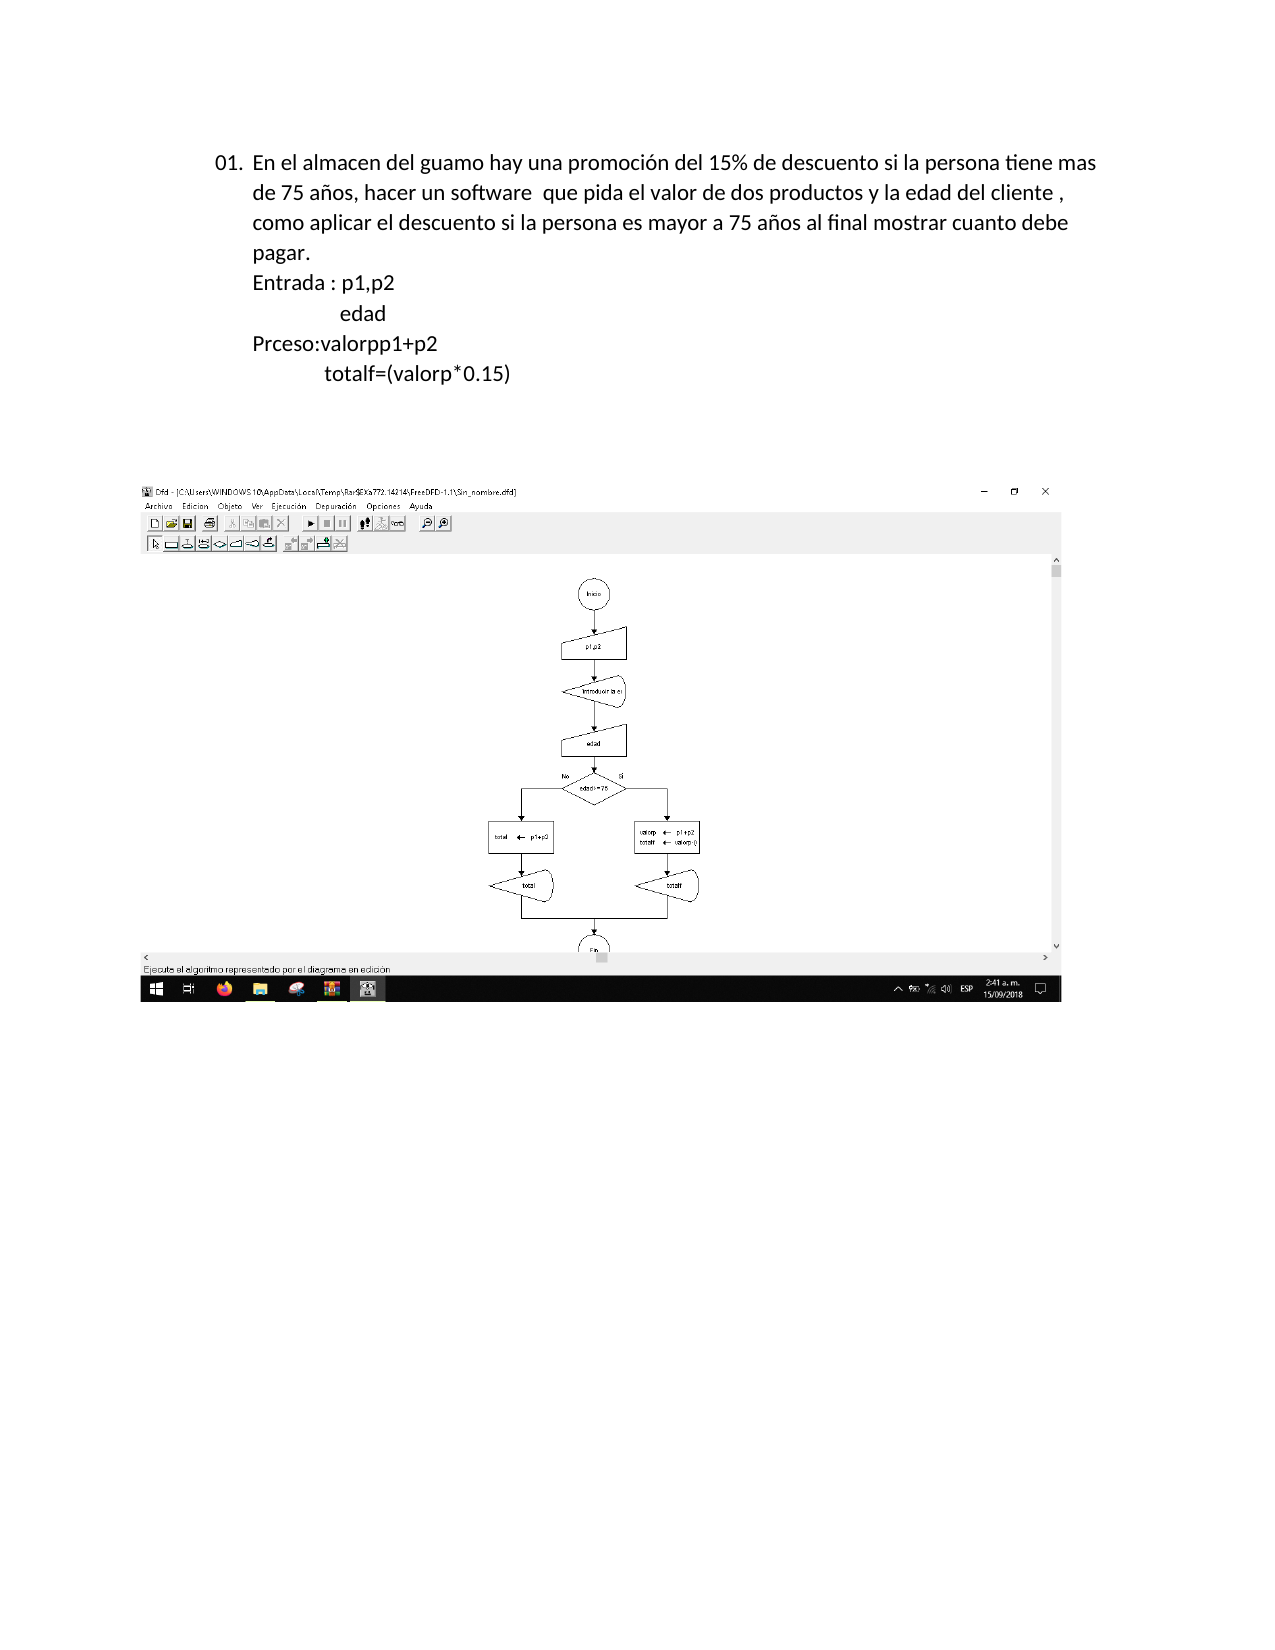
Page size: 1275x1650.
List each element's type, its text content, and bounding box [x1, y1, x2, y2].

list Entrada : p1,p2 [252, 268, 1098, 296]
list edad [252, 299, 1098, 327]
list Prceso:valorpp1+p2 [252, 329, 1098, 357]
picture [140, 484, 1062, 1002]
list En el almacen del guamo hay una promoción del 15% de descuento si la persona tiene mas de 75 años, hacer un software que pida el valor de dos productos y la edad del cliente , como aplicar el descuento si la persona es mayor a 75 años al final mostrar cuanto debe pagar. [215, 148, 1098, 266]
list totalf=(valorp*0.15) [252, 359, 1098, 387]
